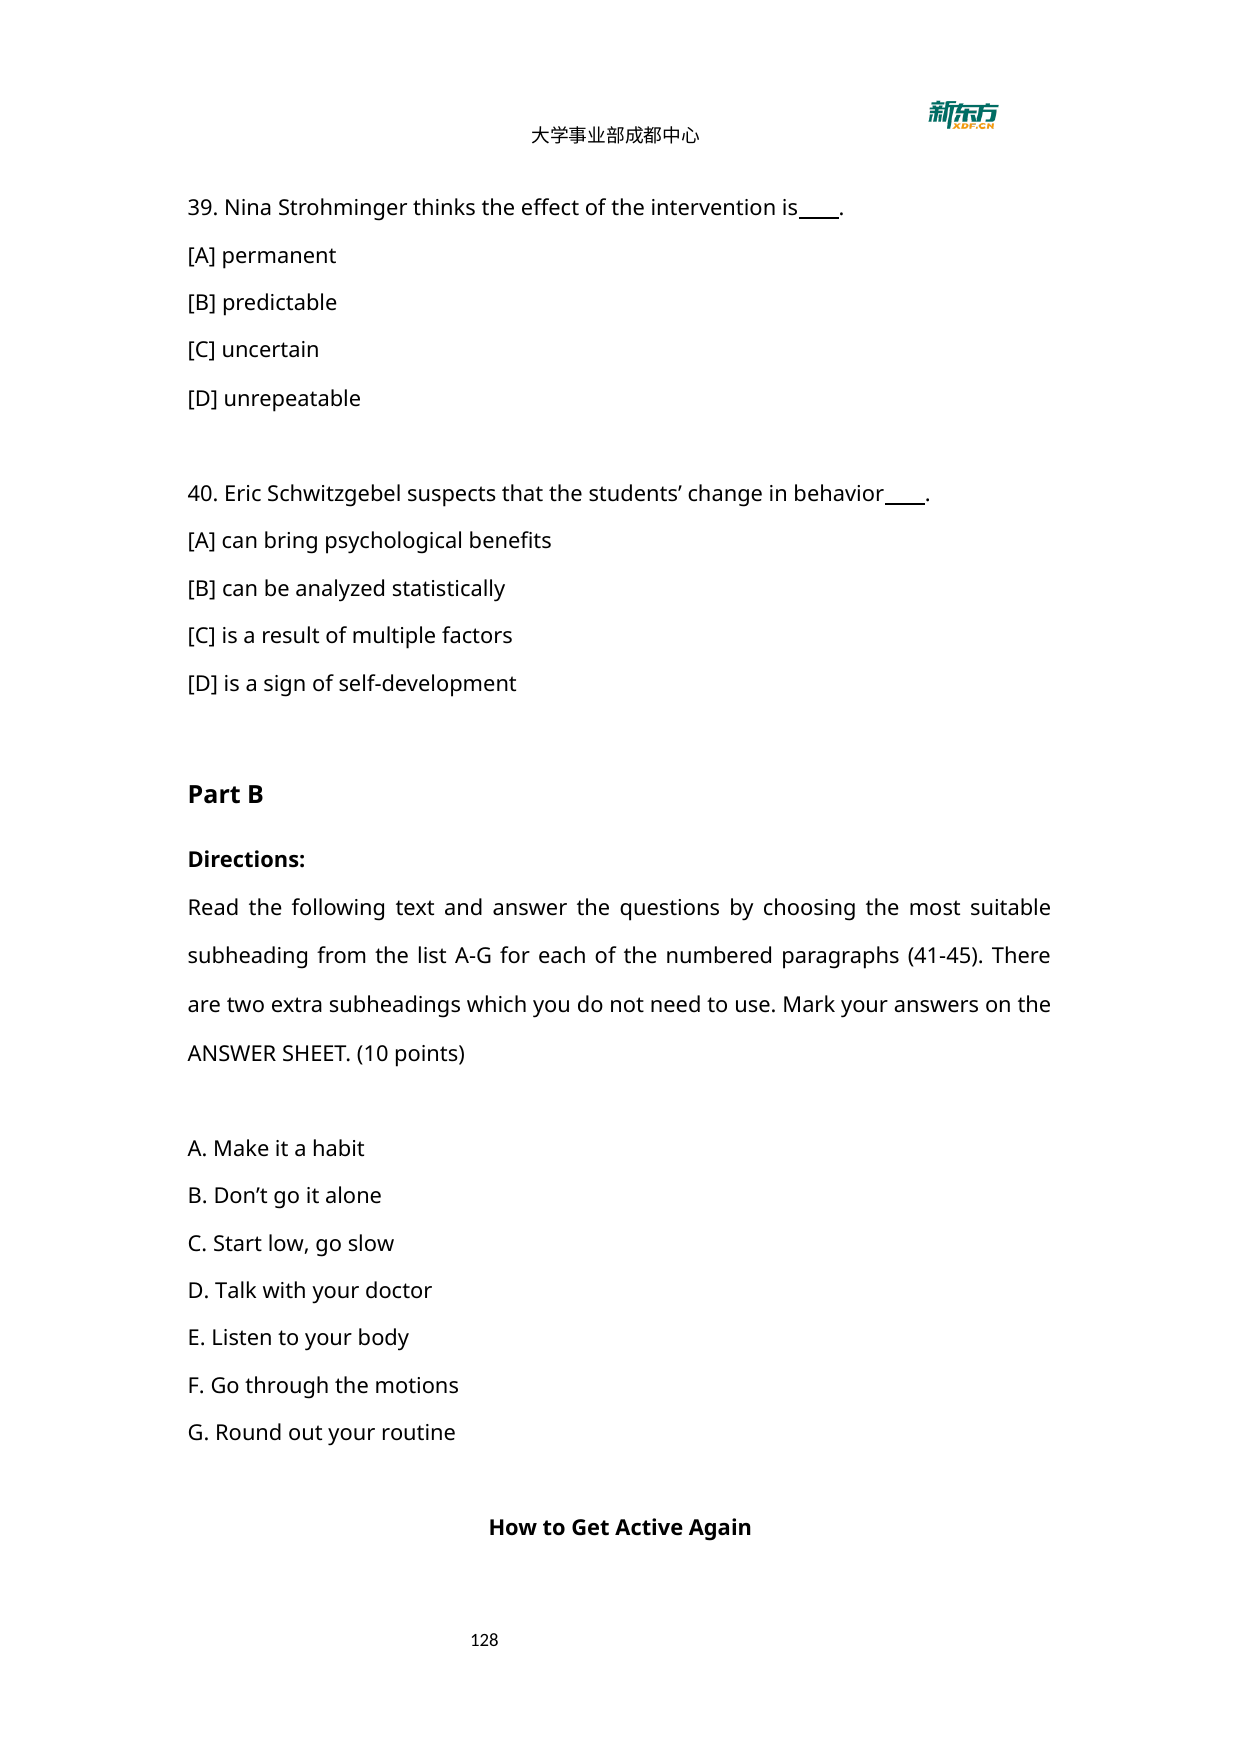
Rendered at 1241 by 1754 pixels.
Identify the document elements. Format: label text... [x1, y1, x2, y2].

text Part B [187, 761, 1053, 826]
text F. Go through the motions [187, 1368, 1053, 1401]
text Directions: [187, 843, 1053, 875]
text [D] is a sign of self-development [187, 666, 1053, 699]
text A. Make it a habit [187, 1131, 1053, 1164]
text [A] can bring psychological benefits [187, 524, 1053, 556]
text 39. Nina Strohminger thinks the effect of the intervention is . [187, 191, 1053, 223]
text [B] predictable [187, 286, 1053, 318]
text G. Round out your routine [187, 1416, 1053, 1448]
text 40. Eric Schwitzgebel suspects that the students’ change in behavior . [187, 477, 1053, 509]
text How to Get Active Again [187, 1511, 1053, 1543]
text D. Talk with your doctor [187, 1273, 1053, 1306]
text [C] is a result of multiple factors [187, 619, 1053, 651]
picture [912, 88, 1016, 143]
text E. Listen to your body [187, 1321, 1053, 1353]
text Read the following text and answer the questions by choosing the most suitable subheading from the list A-G for each of the numbered paragraphs (41-45). There are two extra subheadings which you do not need to use. Mark your answers on the ANSWER SHEET. (10 points) [187, 890, 1053, 1069]
text B. Don’t go it alone [187, 1179, 1053, 1211]
text [A] permanent [187, 238, 1053, 271]
text [C] uncertain [D] unrepeatable [187, 333, 1053, 414]
text [B] can be analyzed statistically [187, 571, 1053, 604]
text C. Start low, go slow [187, 1226, 1053, 1259]
